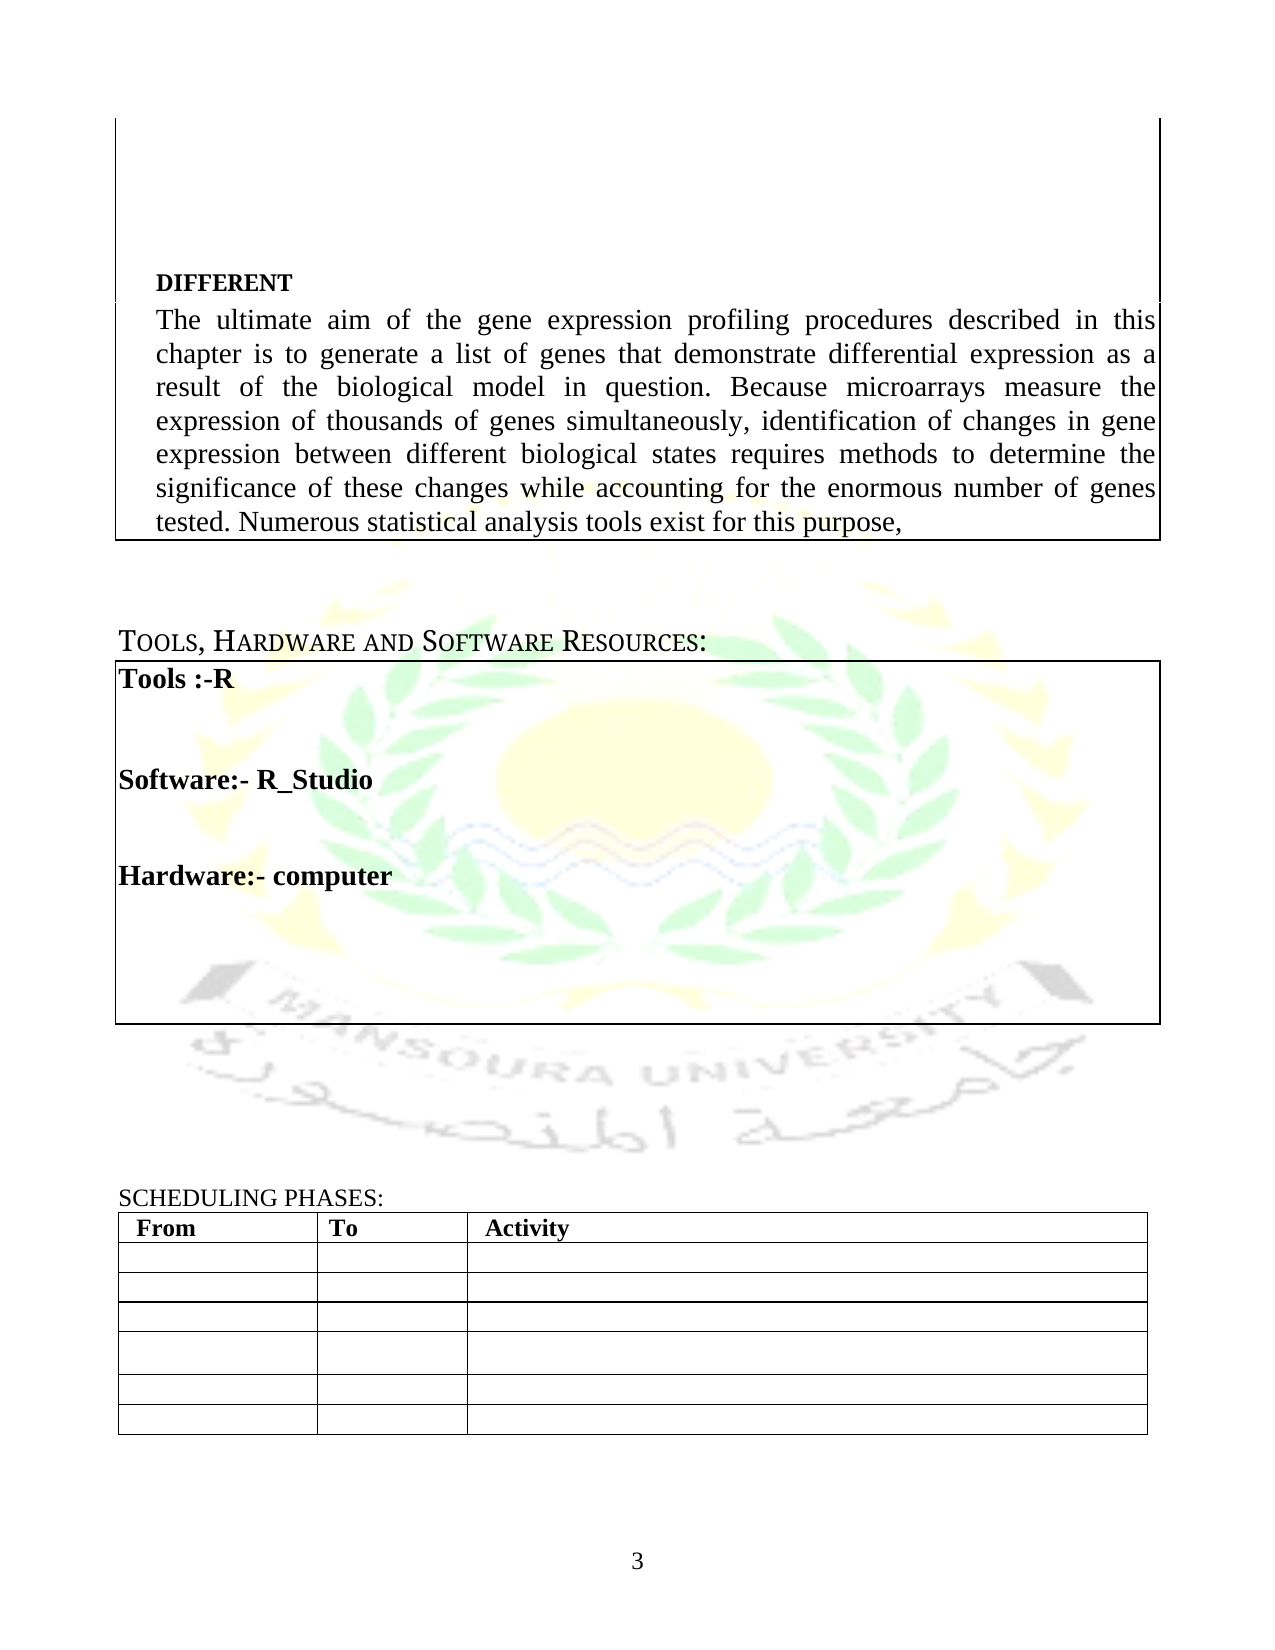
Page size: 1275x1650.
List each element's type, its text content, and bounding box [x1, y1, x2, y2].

table_cell [318, 1375, 467, 1404]
text Tools, Hardware and Software Resources: [118, 620, 1157, 660]
table_cell [119, 1273, 317, 1301]
table_cell [318, 1273, 467, 1301]
table_header Activity [468, 1213, 1147, 1242]
text SCHEDULING PHASES: [118, 1183, 1157, 1212]
table_cell [318, 1303, 467, 1331]
table_cell [468, 1375, 1147, 1404]
text Hardware:- computer [118, 858, 1157, 891]
table_cell [119, 1405, 317, 1434]
table_cell [468, 1405, 1147, 1434]
table_cell [318, 1243, 467, 1272]
table_header To [318, 1213, 467, 1242]
table_cell [468, 1273, 1147, 1301]
table_cell [119, 1375, 317, 1404]
text The ultimate aim of the gene expression profiling procedures described in this chapter is to generate a list of genes that demonstrate differential expression as a result of the biological model in question. Because microarrays measure the expression of thousands of genes simultaneously, identification of changes in gene expression between different biological states requires methods to determine the significance of these changes while accounting for the enormous number of genes tested. Numerous statistical analysis tools exist for this purpose, [116, 302, 1160, 539]
table_cell [318, 1405, 467, 1434]
text Software:- R_Studio [118, 762, 1157, 796]
table_cell [119, 1303, 317, 1331]
table_cell [119, 1332, 317, 1374]
table_cell [468, 1332, 1147, 1374]
table_header From [119, 1213, 317, 1242]
table_cell [318, 1332, 467, 1374]
table_cell [468, 1303, 1147, 1331]
table_cell [468, 1243, 1147, 1272]
text Tools :-R [116, 662, 1159, 695]
table_cell [119, 1243, 317, 1272]
text different [116, 261, 1159, 302]
